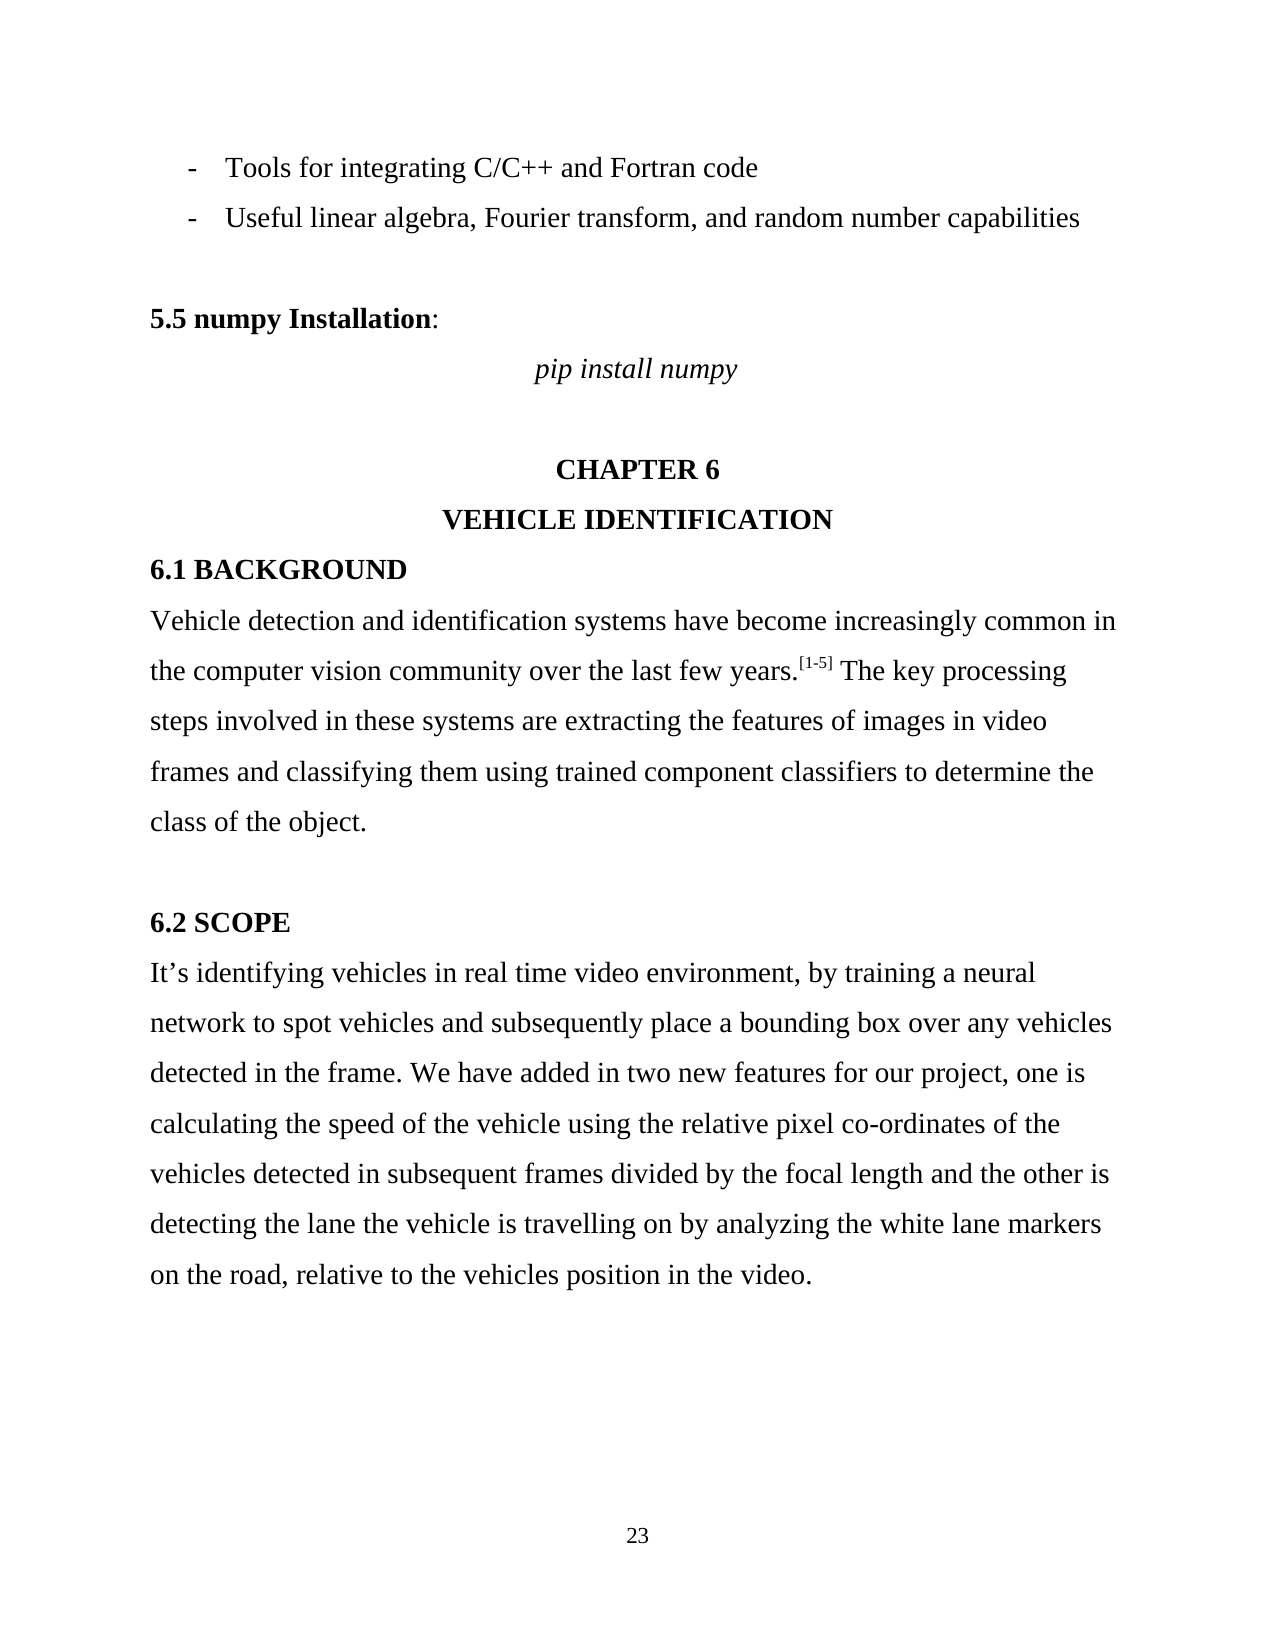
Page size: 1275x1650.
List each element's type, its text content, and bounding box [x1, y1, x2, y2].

text 5.5 numpy Installation: [150, 301, 1125, 334]
text CHAPTER 6 [150, 452, 1125, 485]
text Vehicle detection and identification systems have become increasingly common in the computer vision community over the last few years.[1-5] The key processing steps involved in these systems are extracting the features of images in video frames and classifying them using trained component classifiers to determine the class of the object. [150, 603, 1125, 838]
text pip install numpy [150, 351, 1125, 385]
list Useful linear algebra, Fourier transform, and random number capabilities [187, 200, 1125, 234]
text 6.2 SCOPE [150, 905, 1125, 938]
text It’s identifying vehicles in real time video environment, by training a neural network to spot vehicles and subsequently place a bounding box over any vehicles detected in the frame. We have added in two new features for our project, one is calculating the speed of the vehicle using the relative pixel co-ordinates of the vehicles detected in subsequent frames divided by the focal length and the other is detecting the lane the vehicle is travelling on by analyzing the white lane markers on the road, relative to the vehicles position in the video. [150, 955, 1125, 1290]
text VEHICLE IDENTIFICATION [150, 502, 1125, 536]
list Tools for integrating C/C++ and Fortran code [187, 150, 1125, 183]
text 6.1 BACKGROUND [150, 552, 1125, 586]
